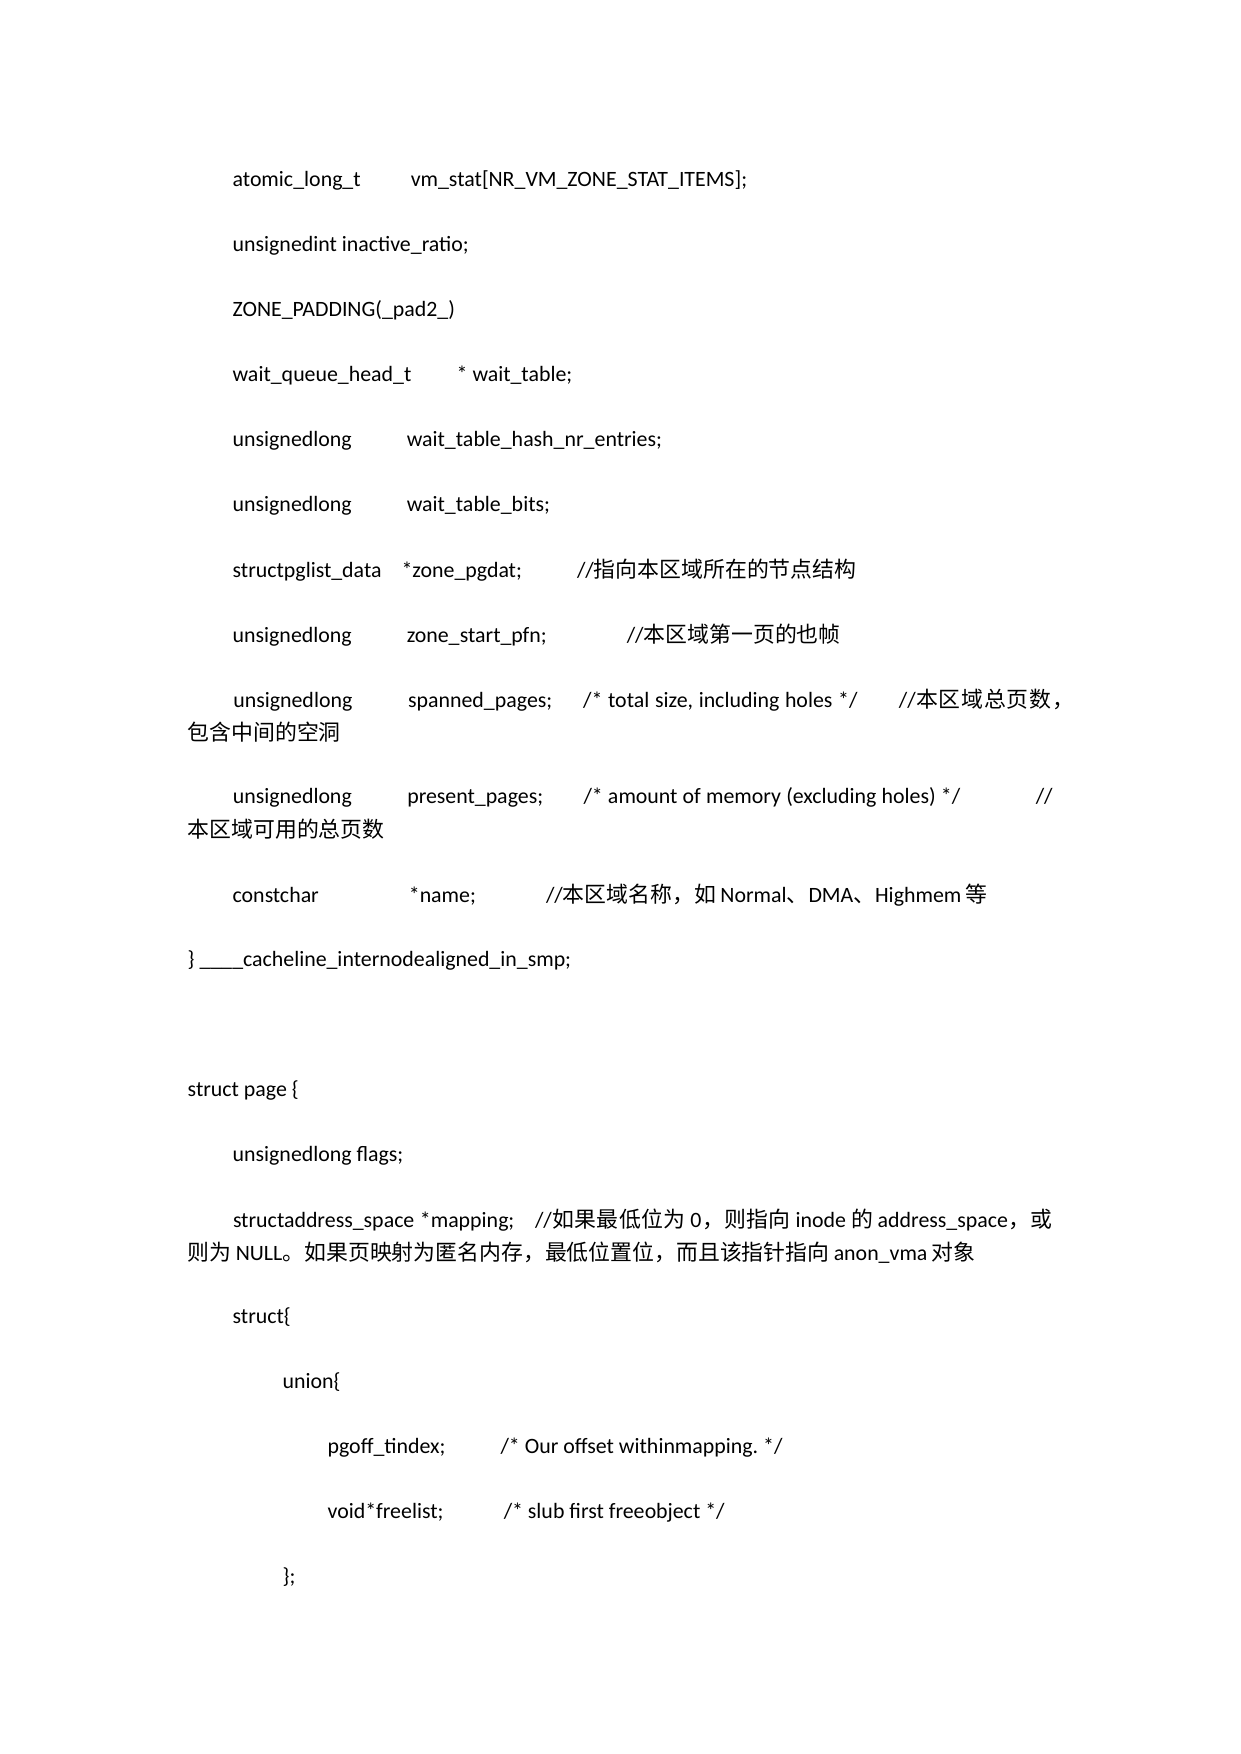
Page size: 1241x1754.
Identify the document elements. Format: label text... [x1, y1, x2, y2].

text ZONE_PADDING(_pad2_) [187, 292, 1053, 324]
text union{ [187, 1364, 1053, 1397]
text struct{ [187, 1299, 1053, 1332]
text constchar *name; //本区域名称，如Normal、DMA、Highmem等 [187, 877, 1053, 909]
text unsignedlong wait_table_hash_nr_entries; [187, 422, 1053, 454]
text unsignedlong present_pages; /* amount of memory (excluding holes) */ //本区域可用的总页数 [187, 779, 1053, 844]
text } ____cacheline_internodealigned_in_smp; [187, 942, 1053, 974]
text structpglist_data *zone_pgdat; //指向本区域所在的节点结构 [187, 552, 1053, 584]
text unsignedlong zone_start_pfn; //本区域第一页的也帧 [187, 617, 1053, 649]
text wait_queue_head_t * wait_table; [187, 357, 1053, 389]
text pgoff_tindex; /* Our offset withinmapping. */ [187, 1429, 1053, 1462]
text structaddress_space *mapping; //如果最低位为0，则指向inode 的address_space，或则为NULL。如果页映射为匿名内存，最低位置位，而且该指针指向anon_vma对象 [187, 1202, 1053, 1267]
text atomic_long_t vm_stat[NR_VM_ZONE_STAT_ITEMS]; [187, 162, 1053, 194]
text }; [187, 1559, 1053, 1592]
text unsignedlong flags; [187, 1137, 1053, 1169]
text void*freelist; /* slub first freeobject */ [187, 1494, 1053, 1527]
text unsignedint inactive_ratio; [187, 227, 1053, 259]
text unsignedlong wait_table_bits; [187, 487, 1053, 519]
text struct page { [187, 1072, 1053, 1104]
text unsignedlong spanned_pages; /* total size, including holes */ //本区域总页数，包含中间的空洞 [187, 682, 1053, 747]
